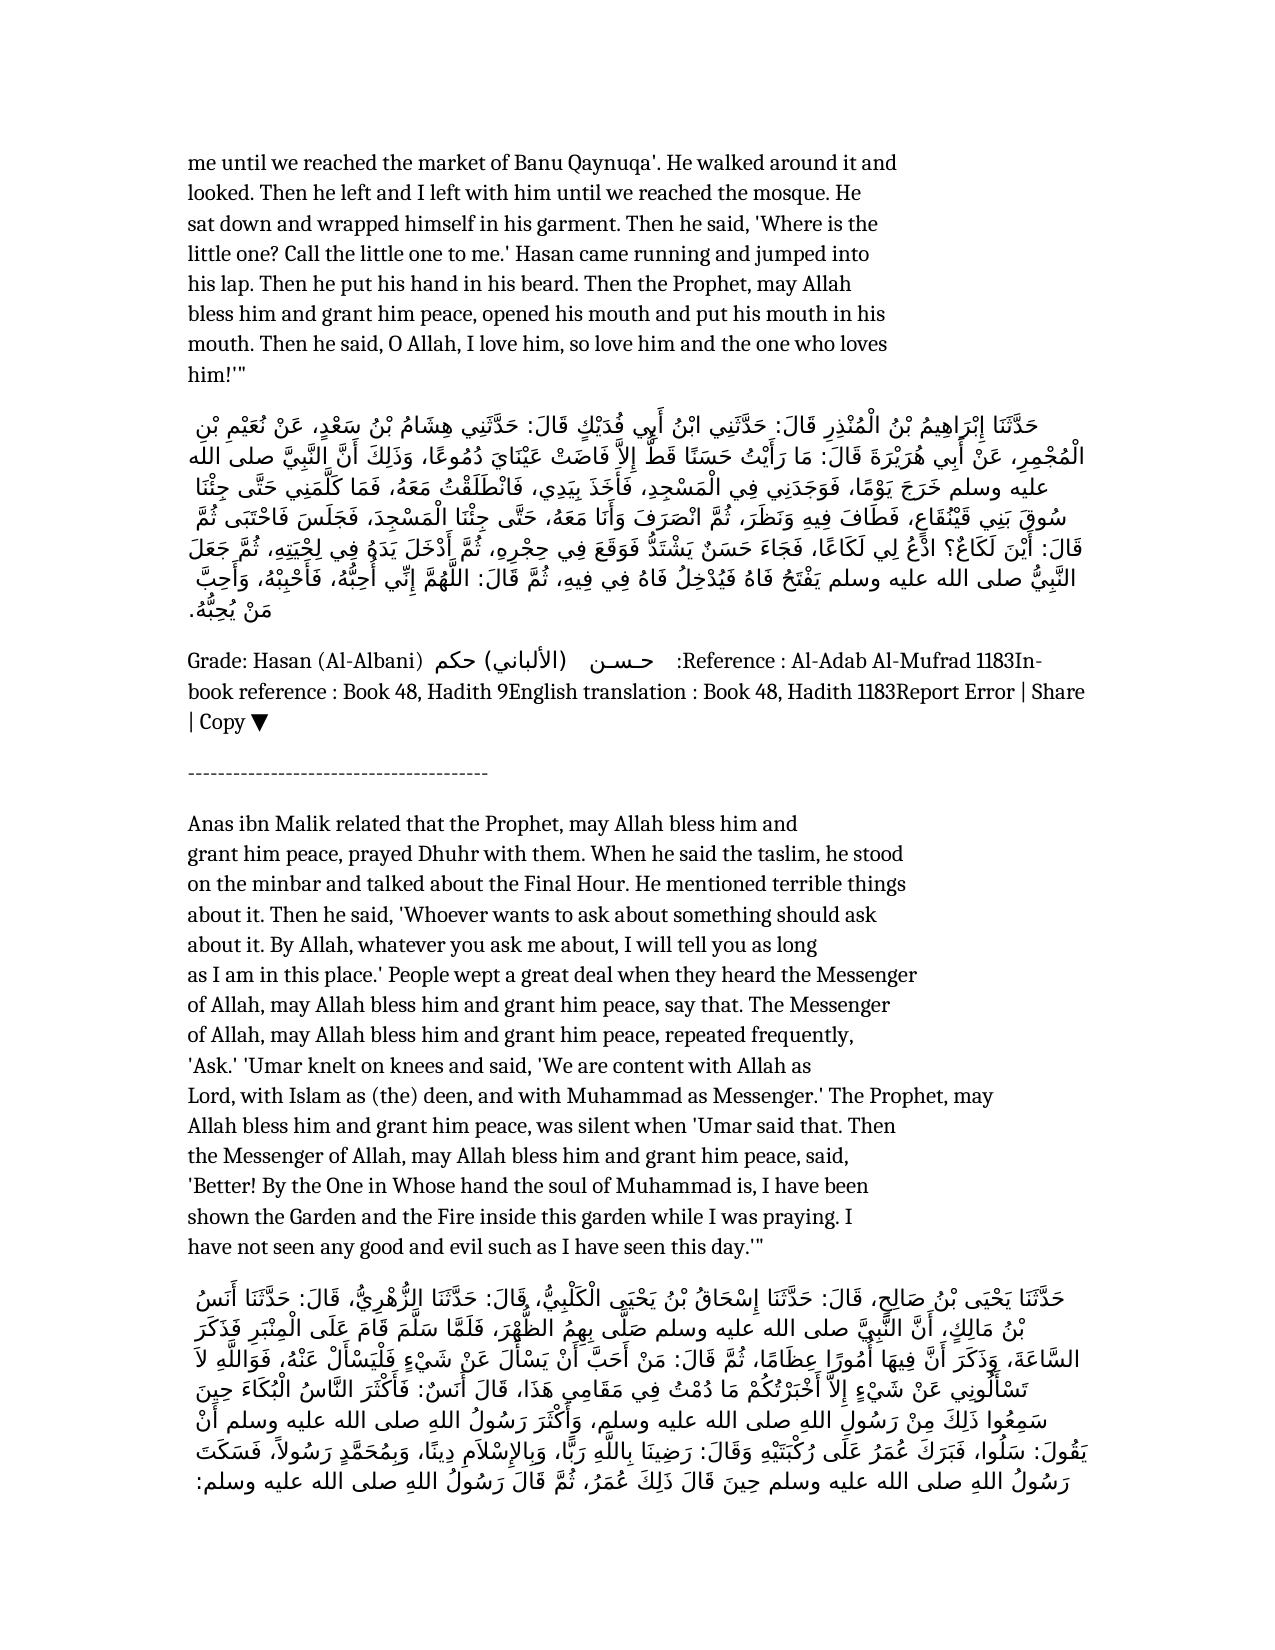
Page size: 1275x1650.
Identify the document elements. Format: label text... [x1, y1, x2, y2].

text ---------------------------------------- [187, 760, 1087, 786]
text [187, 1285, 1087, 1495]
text Grade: Hasan (Al-Albani) حـسـن (الألباني) حكم :Reference : Al-Adab Al-Mufrad 1183In-book reference : Book 48, Hadith 9English translation : Book 48, Hadith 1183Report Error | Share | Copy ▼ [187, 648, 1087, 735]
text Anas ibn Malik related that the Prophet, may Allah bless him and grant him peace, prayed Dhuhr with them. When he said the taslim, he stood on the minbar and talked about the Final Hour. He mentioned terrible things about it. Then he said, 'Whoever wants to ask about something should ask about it. By Allah, whatever you ask me about, I will tell you as long as I am in this place.' People wept a great deal when they heard the Messenger of Allah, may Allah bless him and grant him peace, say that. The Messenger of Allah, may Allah bless him and grant him peace, repeated frequently, 'Ask.' 'Umar knelt on knees and said, 'We are content with Allah as Lord, with Islam as (the) deen, and with Muhammad as Messenger.' The Prophet, may Allah bless him and grant him peace, was silent when 'Umar said that. Then the Messenger of Allah, may Allah bless him and grant him peace, said, 'Better! By the One in Whose hand the soul of Muhammad is, I have been shown the Garden and the Fire inside this garden while I was praying. I have not seen any good and evil such as I have seen this day.'" [187, 811, 1087, 1260]
text حَدَّثَنَا إِبْرَاهِيمُ بْنُ الْمُنْذِرِ قَالَ‏:‏ حَدَّثَنِي ابْنُ أَبِي فُدَيْكٍ قَالَ‏:‏ حَدَّثَنِي هِشَامُ بْنُ سَعْدٍ، عَنْ نُعَيْمِ بْنِ الْمُجْمِرِ، عَنْ أَبِي هُرَيْرَةَ قَالَ‏:‏ مَا رَأَيْتُ حَسَنًا قَطُّ إِلاَّ فَاضَتْ عَيْنَايَ دُمُوعًا، وَذَلِكَ أَنَّ النَّبِيَّ صلى الله عليه وسلم خَرَجَ يَوْمًا، فَوَجَدَنِي فِي الْمَسْجِدِ، فَأَخَذَ بِيَدِي، فَانْطَلَقْتُ مَعَهُ، فَمَا كَلَّمَنِي حَتَّى جِئْنَا سُوقَ بَنِي قَيْنُقَاعٍ، فَطَافَ فِيهِ وَنَظَرَ، ثُمَّ انْصَرَفَ وَأَنَا مَعَهُ، حَتَّى جِئْنَا الْمَسْجِدَ، فَجَلَسَ فَاحْتَبَى ثُمَّ قَالَ‏:‏ أَيْنَ لَكَاعٌ‏؟‏ ادْعُ لِي لَكَاعًا، فَجَاءَ حَسَنٌ يَشْتَدُّ فَوَقَعَ فِي حِجْرِهِ، ثُمَّ أَدْخَلَ يَدَهُ فِي لِحْيَتِهِ، ثُمَّ جَعَلَ النَّبِيُّ صلى الله عليه وسلم يَفْتَحُ فَاهُ فَيُدْخِلُ فَاهُ فِي فِيهِ، ثُمَّ قَالَ‏:‏ اللَّهُمَّ إِنِّي أُحِبُّهُ، فَأَحْبِبْهُ، وَأَحِبَّ مَنْ يُحِبُّهُ‏.‏ [187, 412, 1087, 623]
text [187, 150, 1087, 388]
